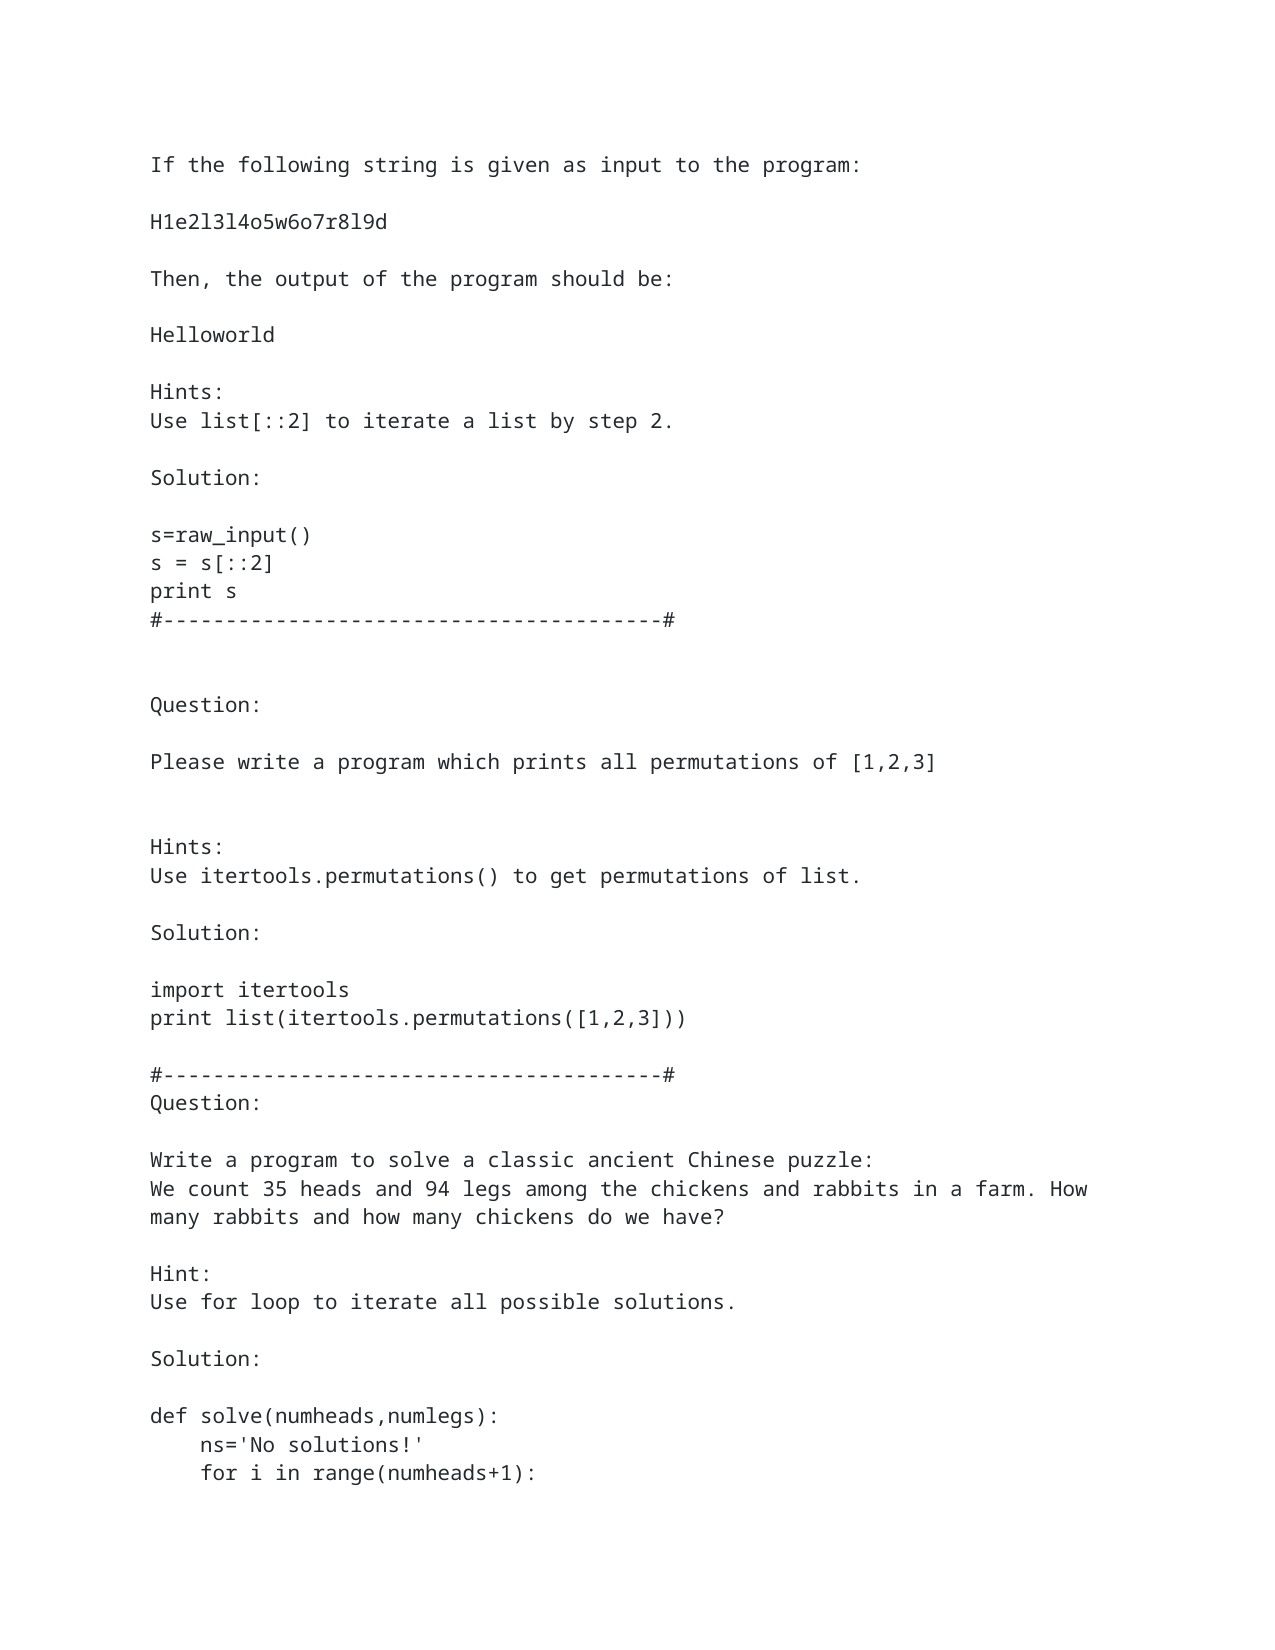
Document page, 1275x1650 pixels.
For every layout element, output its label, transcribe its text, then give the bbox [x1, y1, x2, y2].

text #----------------------------------------# [150, 1060, 1125, 1088]
text Helloworld [150, 321, 1125, 349]
text Solution: [150, 918, 1125, 946]
text import itertools [150, 975, 1125, 1003]
text We count 35 heads and 94 legs among the chickens and rabbits in a farm. How many rabbits and how many chickens do we have? [150, 1174, 1125, 1231]
text print s [150, 577, 1125, 605]
text Use itertools.permutations() to get permutations of list. [150, 861, 1125, 889]
text s=raw_input() [150, 520, 1125, 548]
text Hint: [150, 1259, 1125, 1287]
text Use for loop to iterate all possible solutions. [150, 1287, 1125, 1316]
text Hints: [150, 832, 1125, 861]
text print list(itertools.permutations([1,2,3])) [150, 1003, 1125, 1032]
text Question: [150, 690, 1125, 719]
text Write a program to solve a classic ancient Chinese puzzle: [150, 1145, 1125, 1174]
text Question: [150, 1088, 1125, 1117]
text Solution: [150, 1344, 1125, 1373]
text Use list[::2] to iterate a list by step 2. [150, 406, 1125, 434]
text Then, the output of the program should be: [150, 264, 1125, 292]
text Please write a program which prints all permutations of [1,2,3] [150, 747, 1125, 776]
text def solve(numheads,numlegs): [150, 1401, 1125, 1430]
text Solution: [150, 463, 1125, 491]
text If the following string is given as input to the program: [150, 150, 1125, 178]
text #----------------------------------------# [150, 605, 1125, 633]
text for i in range(numheads+1): [150, 1458, 1125, 1487]
text H1e2l3l4o5w6o7r8l9d [150, 207, 1125, 235]
text Hints: [150, 377, 1125, 406]
text ns='No solutions!' [150, 1430, 1125, 1458]
text s = s[::2] [150, 548, 1125, 577]
